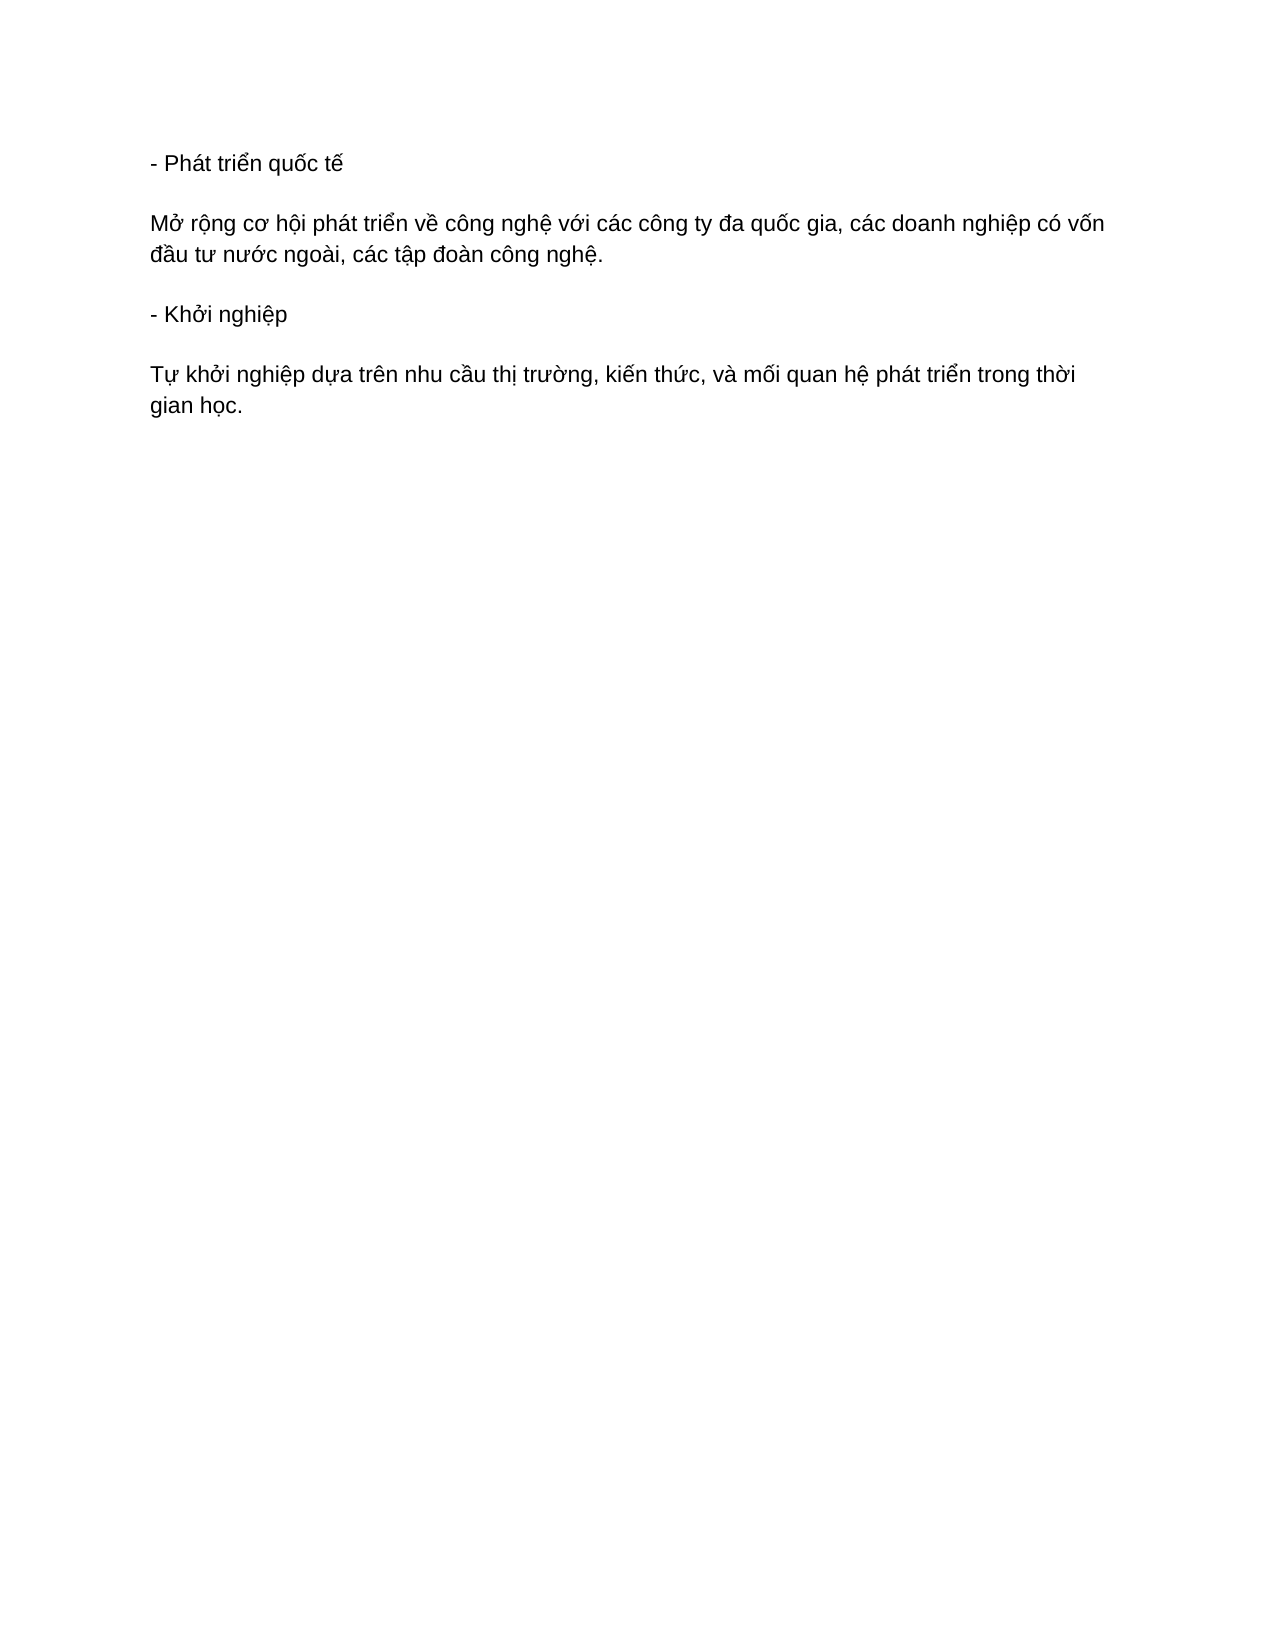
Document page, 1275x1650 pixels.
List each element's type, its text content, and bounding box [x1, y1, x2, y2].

text Tự khởi nghiệp dựa trên nhu cầu thị trường, kiến thức, và mối quan hệ phát triển trong thời gian học. [150, 361, 1125, 418]
text Mở rộng cơ hội phát triển về công nghệ với các công ty đa quốc gia, các doanh nghiệp có vốn đầu tư nước ngoài, các tập đoàn công nghệ. [150, 210, 1125, 267]
text - Khởi nghiệp [150, 301, 1125, 327]
text - Phát triển quốc tế [150, 150, 1125, 176]
